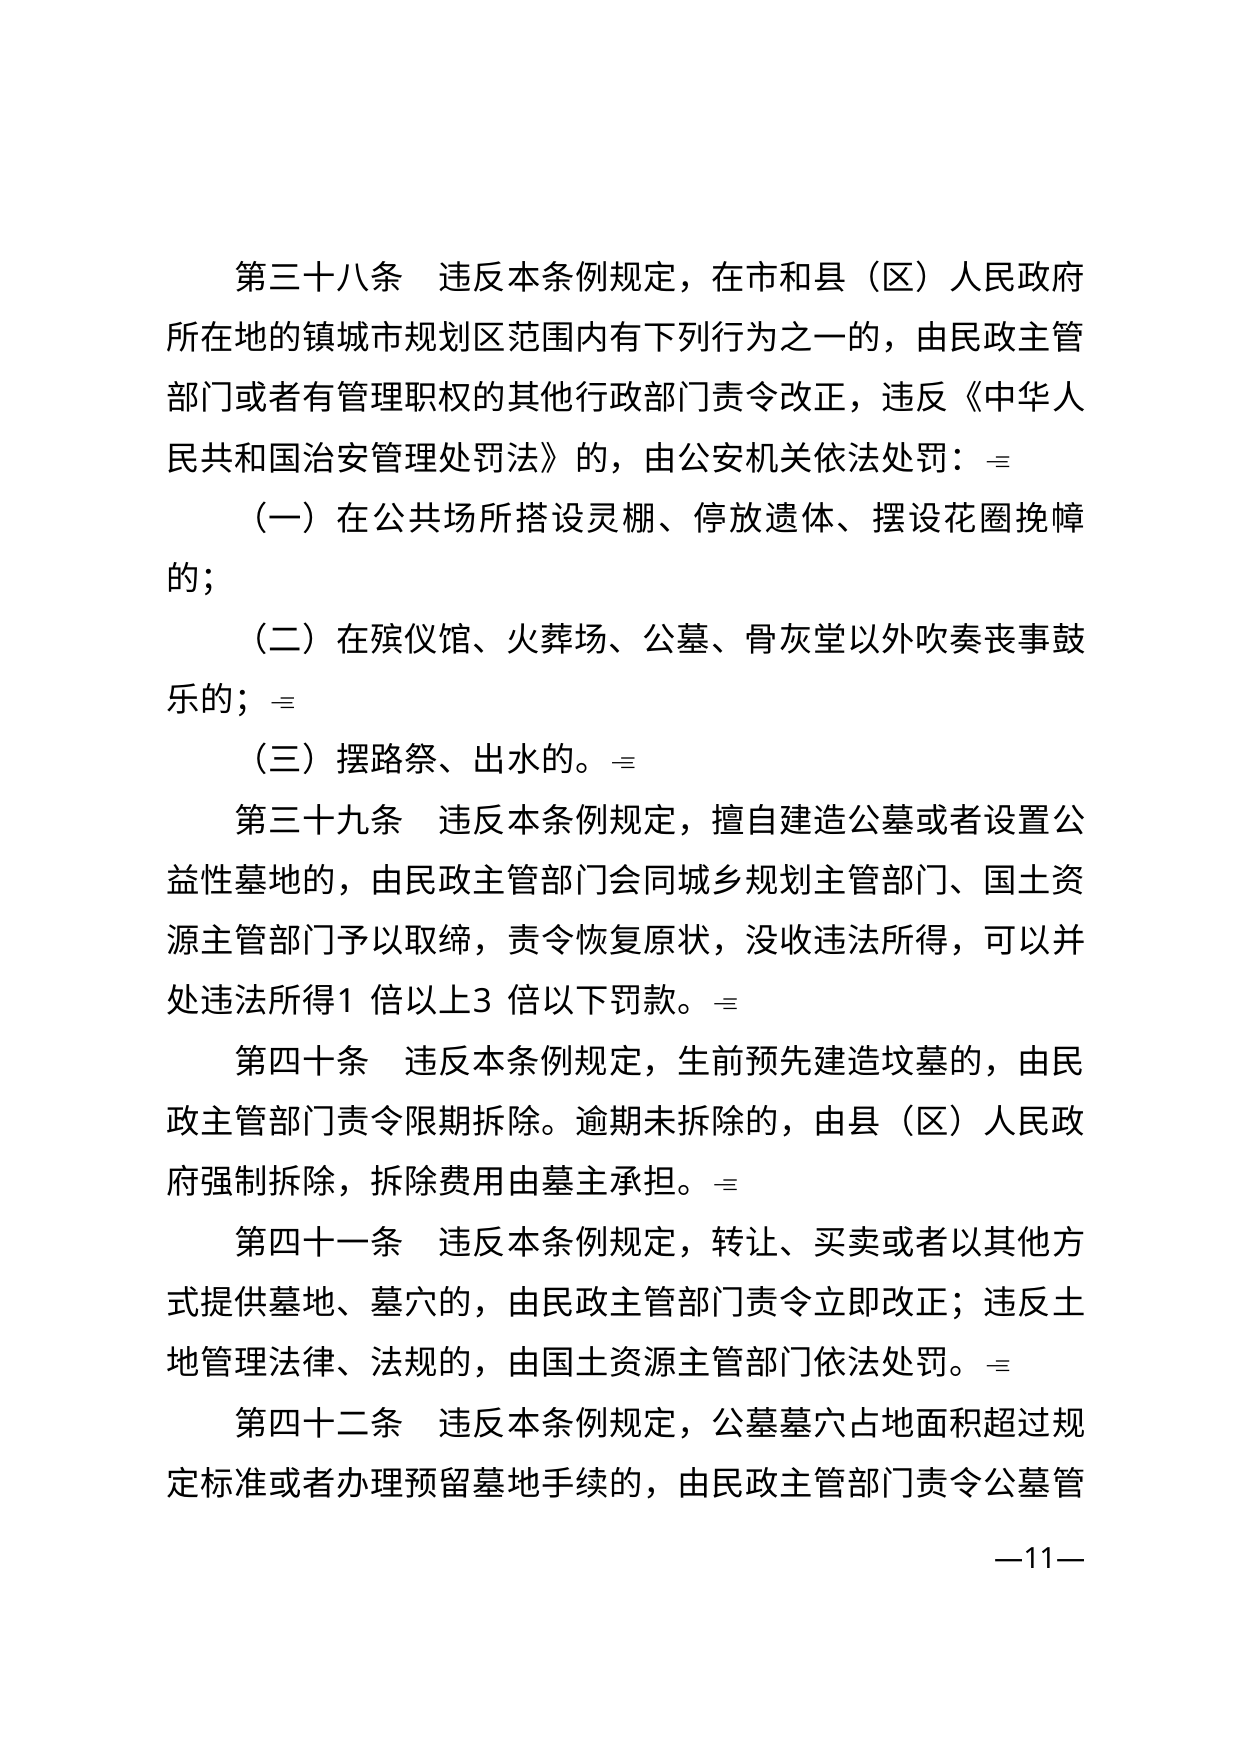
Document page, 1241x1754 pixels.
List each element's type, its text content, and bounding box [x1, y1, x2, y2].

text 第四十条 违反本条例规定，生前预先建造坟墓的，由民政主管部门责令限期拆除。逾期未拆除的，由县（区）人民政府强制拆除，拆除费用由墓主承担。 [166, 1028, 1086, 1209]
text （二）在殡仪馆、火葬场、公墓、骨灰堂以外吹奏丧事鼓乐的； [166, 606, 1086, 727]
text （三）摆路祭、出水的。 [166, 727, 1086, 787]
text 第三十九条 违反本条例规定，擅自建造公墓或者设置公益性墓地的，由民政主管部门会同城乡规划主管部门、国土资源主管部门予以取缔，责令恢复原状，没收违法所得，可以并处违法所得1倍以上3倍以下罚款。 [166, 787, 1086, 1028]
text 第四十二条 违反本条例规定，公墓墓穴占地面积超过规定标准或者办理预留墓地手续的，由民政主管部门责令公墓管理单位限期改正，没收违法所得，并处违法所得1倍以上3倍以下罚款。 [166, 1390, 1086, 1511]
list 在公共场所搭设灵棚、停放遗体、摆设花圈挽幛的； [166, 486, 1086, 606]
text 第四十一条 违反本条例规定，转让、买卖或者以其他方式提供墓地、墓穴的，由民政主管部门责令立即改正；违反土地管理法律、法规的，由国土资源主管部门依法处罚。 [166, 1209, 1086, 1390]
text 第三十八条 违反本条例规定，在市和县（区）人民政府所在地的镇城市规划区范围内有下列行为之一的，由民政主管部门或者有管理职权的其他行政部门责令改正，违反《中华人民共和国治安管理处罚法》的，由公安机关依法处罚： [166, 244, 1086, 486]
